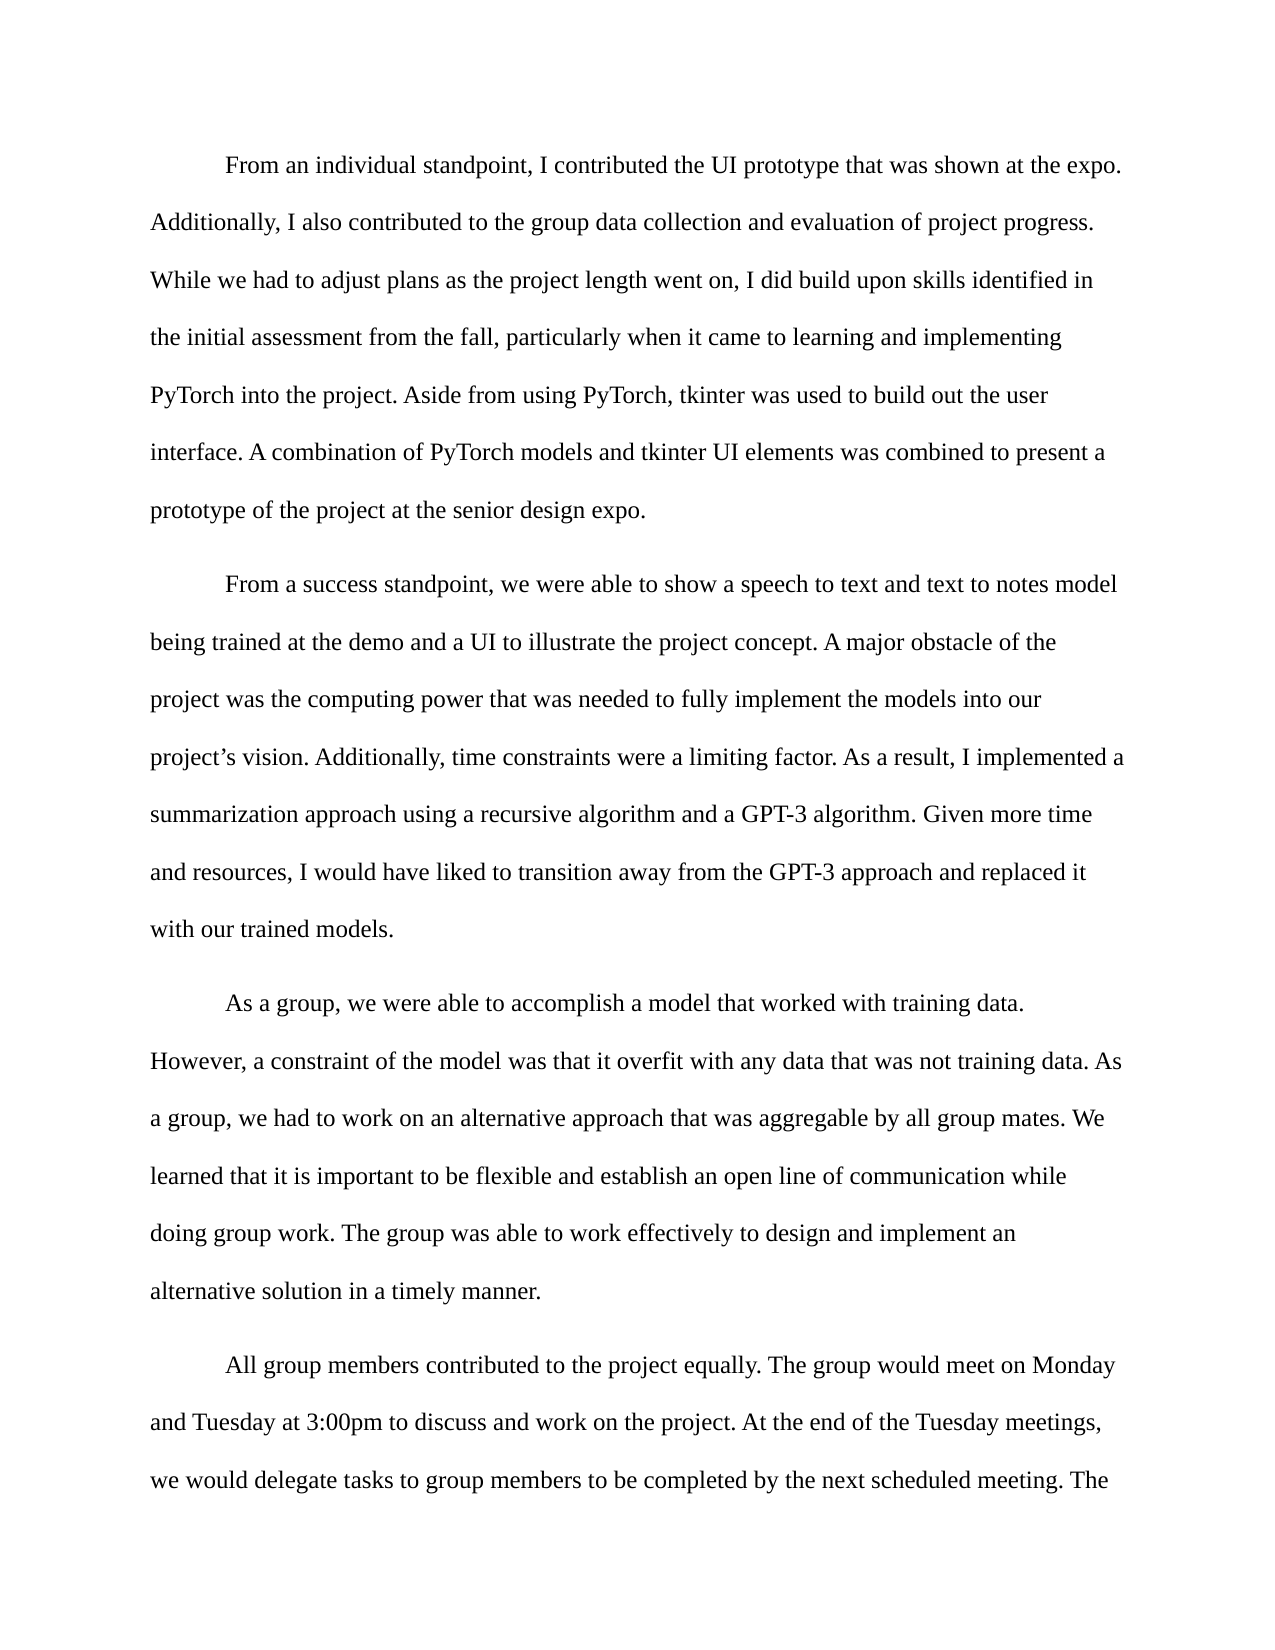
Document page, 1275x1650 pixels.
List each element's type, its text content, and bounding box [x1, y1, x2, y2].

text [150, 1350, 1125, 1494]
text From a success standpoint, we were able to show a speech to text and text to notes model being trained at the demo and a UI to illustrate the project concept. A major obstacle of the project was the computing power that was needed to fully implement the models into our project’s vision. Additionally, time constraints were a limiting factor. As a result, I implemented a summarization approach using a recursive algorithm and a GPT-3 algorithm. Given more time and resources, I would have liked to transition away from the GPT-3 approach and replaced it with our trained models. [150, 569, 1125, 943]
text As a group, we were able to accomplish a model that worked with training data. However, a constraint of the model was that it overfit with any data that was not training data. As a group, we had to work on an alternative approach that was aggregable by all group mates. We learned that it is important to be flexible and establish an open line of communication while doing group work. The group was able to work effectively to design and implement an alternative solution in a timely manner. [150, 988, 1125, 1304]
text From an individual standpoint, I contributed the UI prototype that was shown at the expo. Additionally, I also contributed to the group data collection and evaluation of project progress. While we had to adjust plans as the project length went on, I did build upon skills identified in the initial assessment from the fall, particularly when it came to learning and implementing PyTorch into the project. Aside from using PyTorch, tkinter was used to build out the user interface. A combination of PyTorch models and tkinter UI elements was combined to present a prototype of the project at the senior design expo. [150, 150, 1125, 524]
